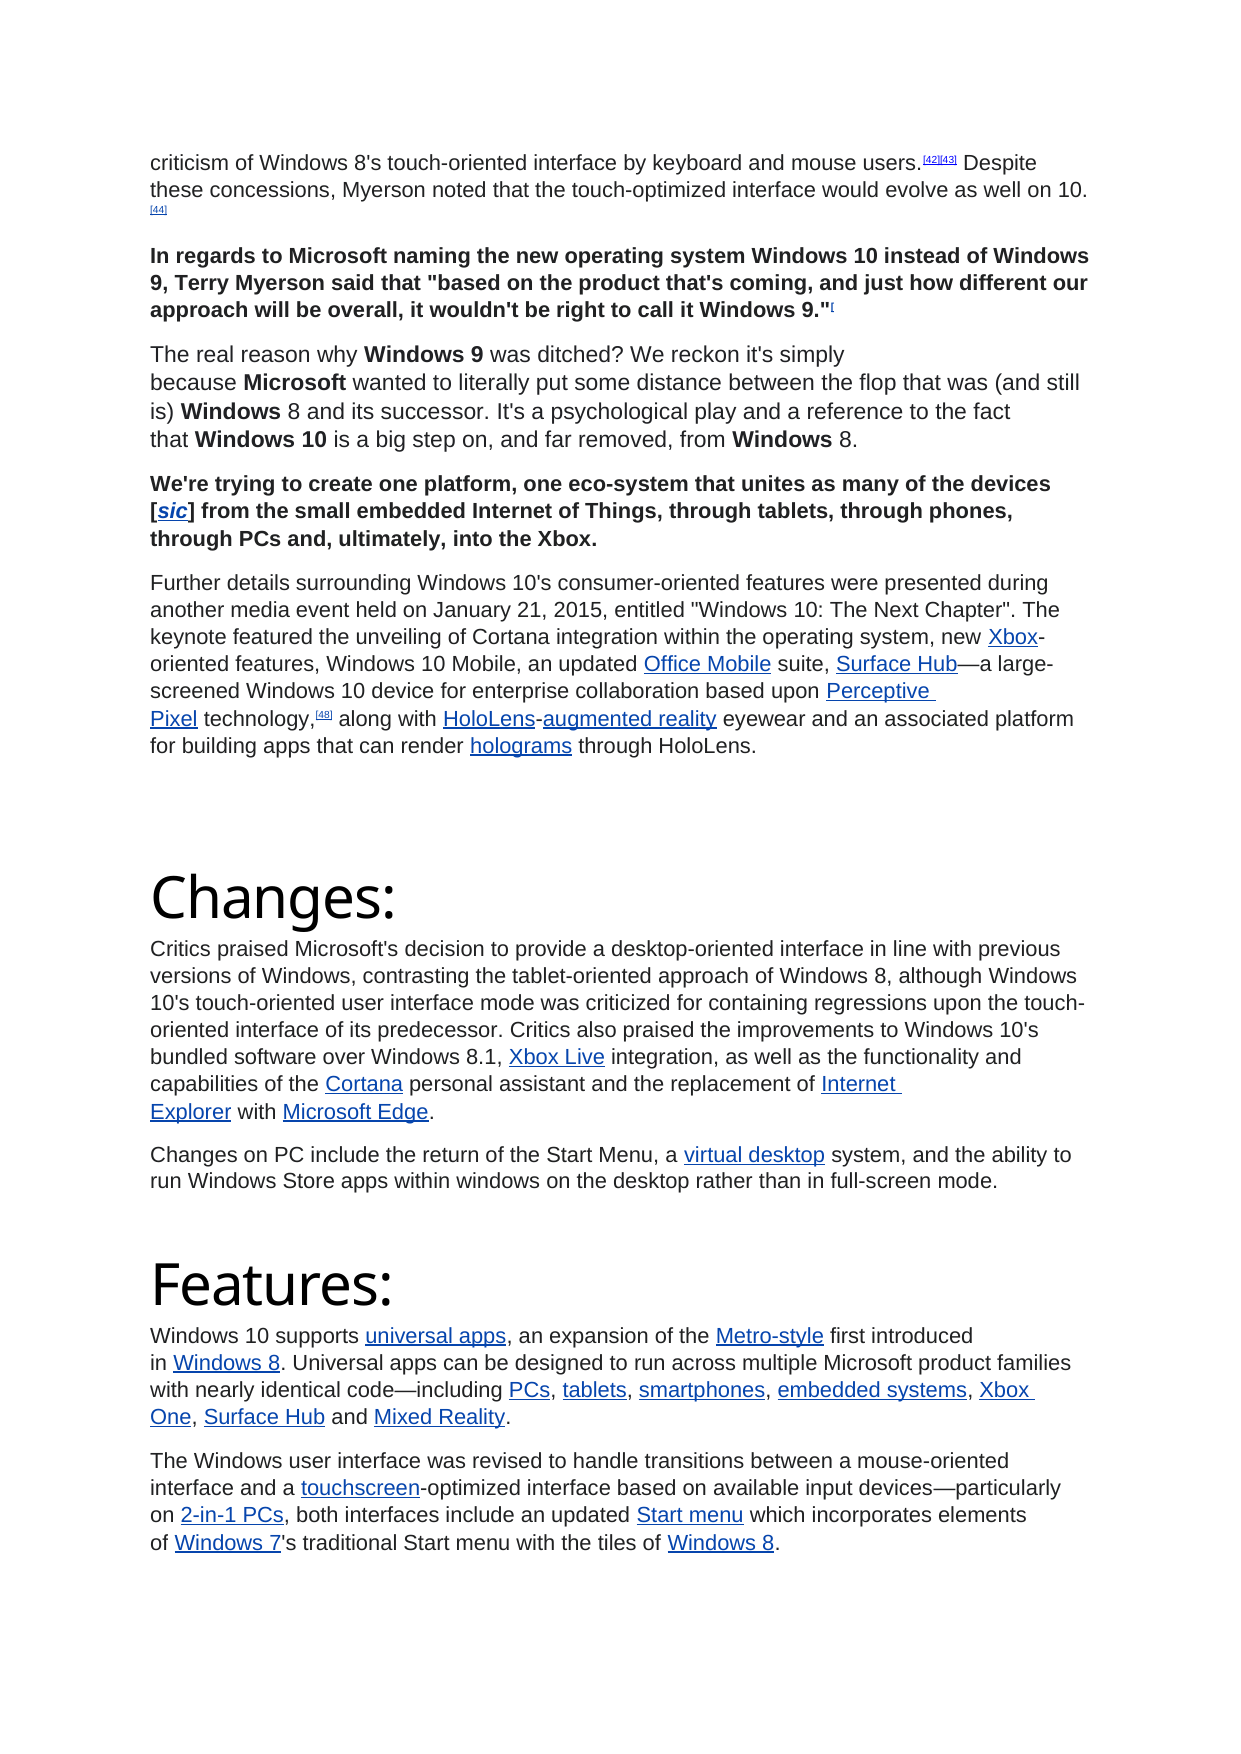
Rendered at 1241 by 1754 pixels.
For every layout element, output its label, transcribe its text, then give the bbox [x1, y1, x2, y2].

text Further details surrounding Windows 10's consumer-oriented features were presented during another media event held on January 21, 2015, entitled "Windows 10: The Next Chapter". The keynote featured the unveiling of Cortana integration within the operating system, new Xbox-oriented features, Windows 10 Mobile, an updated Office Mobile suite, Surface Hub‍—‌a large-screened Windows 10 device for enterprise collaboration based upon Perceptive Pixel technology,[48] along with HoloLens-augmented reality eyewear and an associated platform for building apps that can render holograms through HoloLens. [150, 569, 1090, 758]
text The real reason why Windows 9 was ditched? We reckon it's simply because Microsoft wanted to literally put some distance between the flop that was (and still is) Windows 8 and its successor. It's a psychological play and a reference to the fact that Windows 10 is a big step on, and far removed, from Windows 8. [150, 341, 1090, 452]
text In regards to Microsoft naming the new operating system Windows 10 instead of Windows 9, Terry Myerson said that "based on the product that's coming, and just how different our approach will be overall, it wouldn't be right to call it Windows 9."[ [150, 268, 1090, 322]
title Features: [150, 1243, 1090, 1322]
text Changes on PC include the return of the Start Menu, a virtual desktop system, and the ability to run Windows Store apps within windows on the desktop rather than in full-screen mode. [150, 1142, 1090, 1193]
text Critics praised Microsoft's decision to provide a desktop-oriented interface in line with previous versions of Windows, contrasting the tablet-oriented approach of Windows 8, although Windows 10's touch-oriented user interface mode was criticized for containing regressions upon the touch-oriented interface of its predecessor. Critics also praised the improvements to Windows 10's bundled software over Windows 8.1, Xbox Live integration, as well as the functionality and capabilities of the Cortana personal assistant and the replacement of Internet Explorer with Microsoft Edge. [150, 935, 1090, 1124]
text We're trying to create one platform, one eco-system that unites as many of the devices [sic] from the small embedded Internet of Things, through tablets, through phones, through PCs and, ultimately, into the Xbox. [150, 471, 1090, 551]
text The Windows user interface was revised to handle transitions between a mouse-oriented interface and a touchscreen-optimized interface based on available input devices‍—‌particularly on 2-in-1 PCs, both interfaces include an updated Start menu which incorporates elements of Windows 7's traditional Start menu with the tiles of Windows 8. [150, 1448, 1090, 1555]
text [150, 150, 1090, 224]
title Changes: [150, 856, 1090, 935]
text Windows 10 supports universal apps, an expansion of the Metro-style first introduced in Windows 8. Universal apps can be designed to run across multiple Microsoft product families with nearly identical code‍—‌including PCs, tablets, smartphones, embedded systems, Xbox One, Surface Hub and Mixed Reality. [150, 1322, 1090, 1429]
